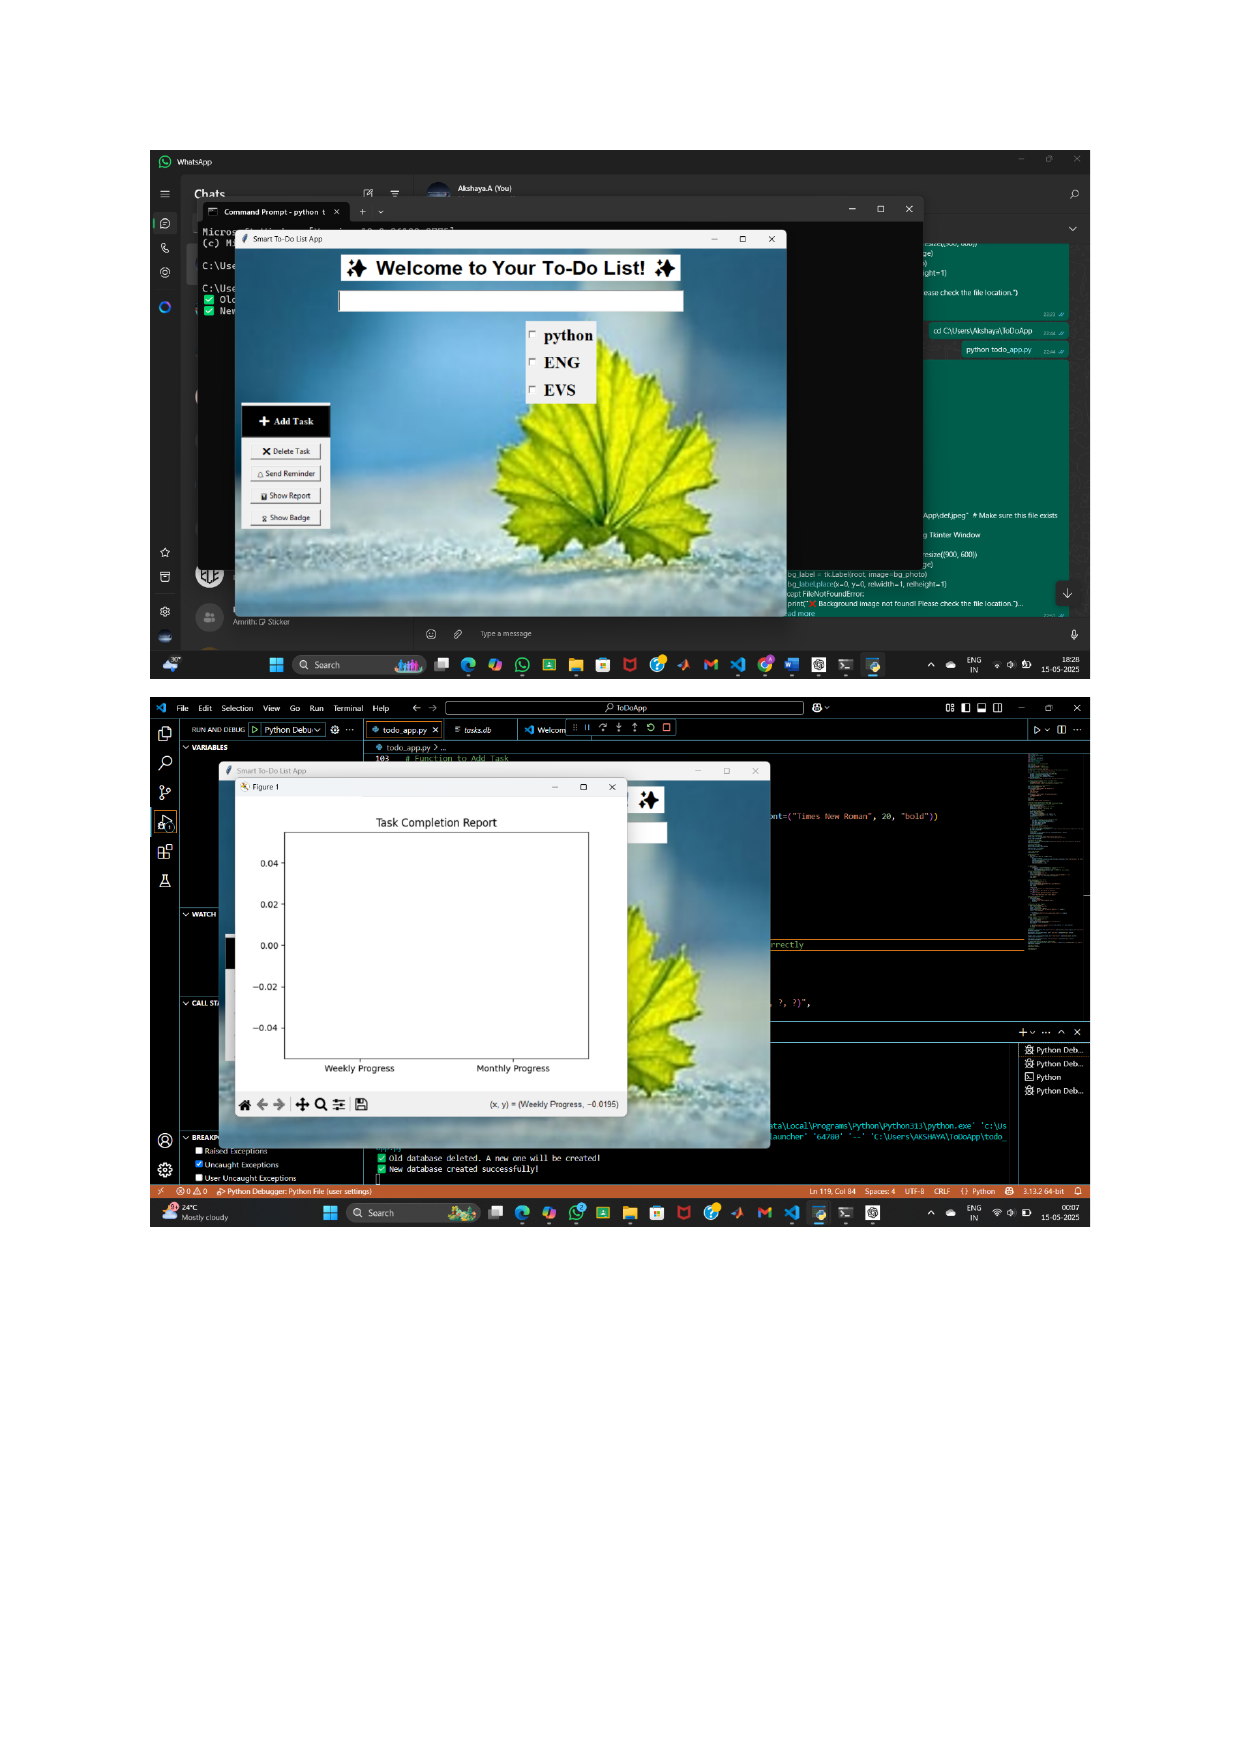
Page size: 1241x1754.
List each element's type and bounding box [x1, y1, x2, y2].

picture [150, 150, 1091, 679]
picture [150, 697, 1091, 1227]
